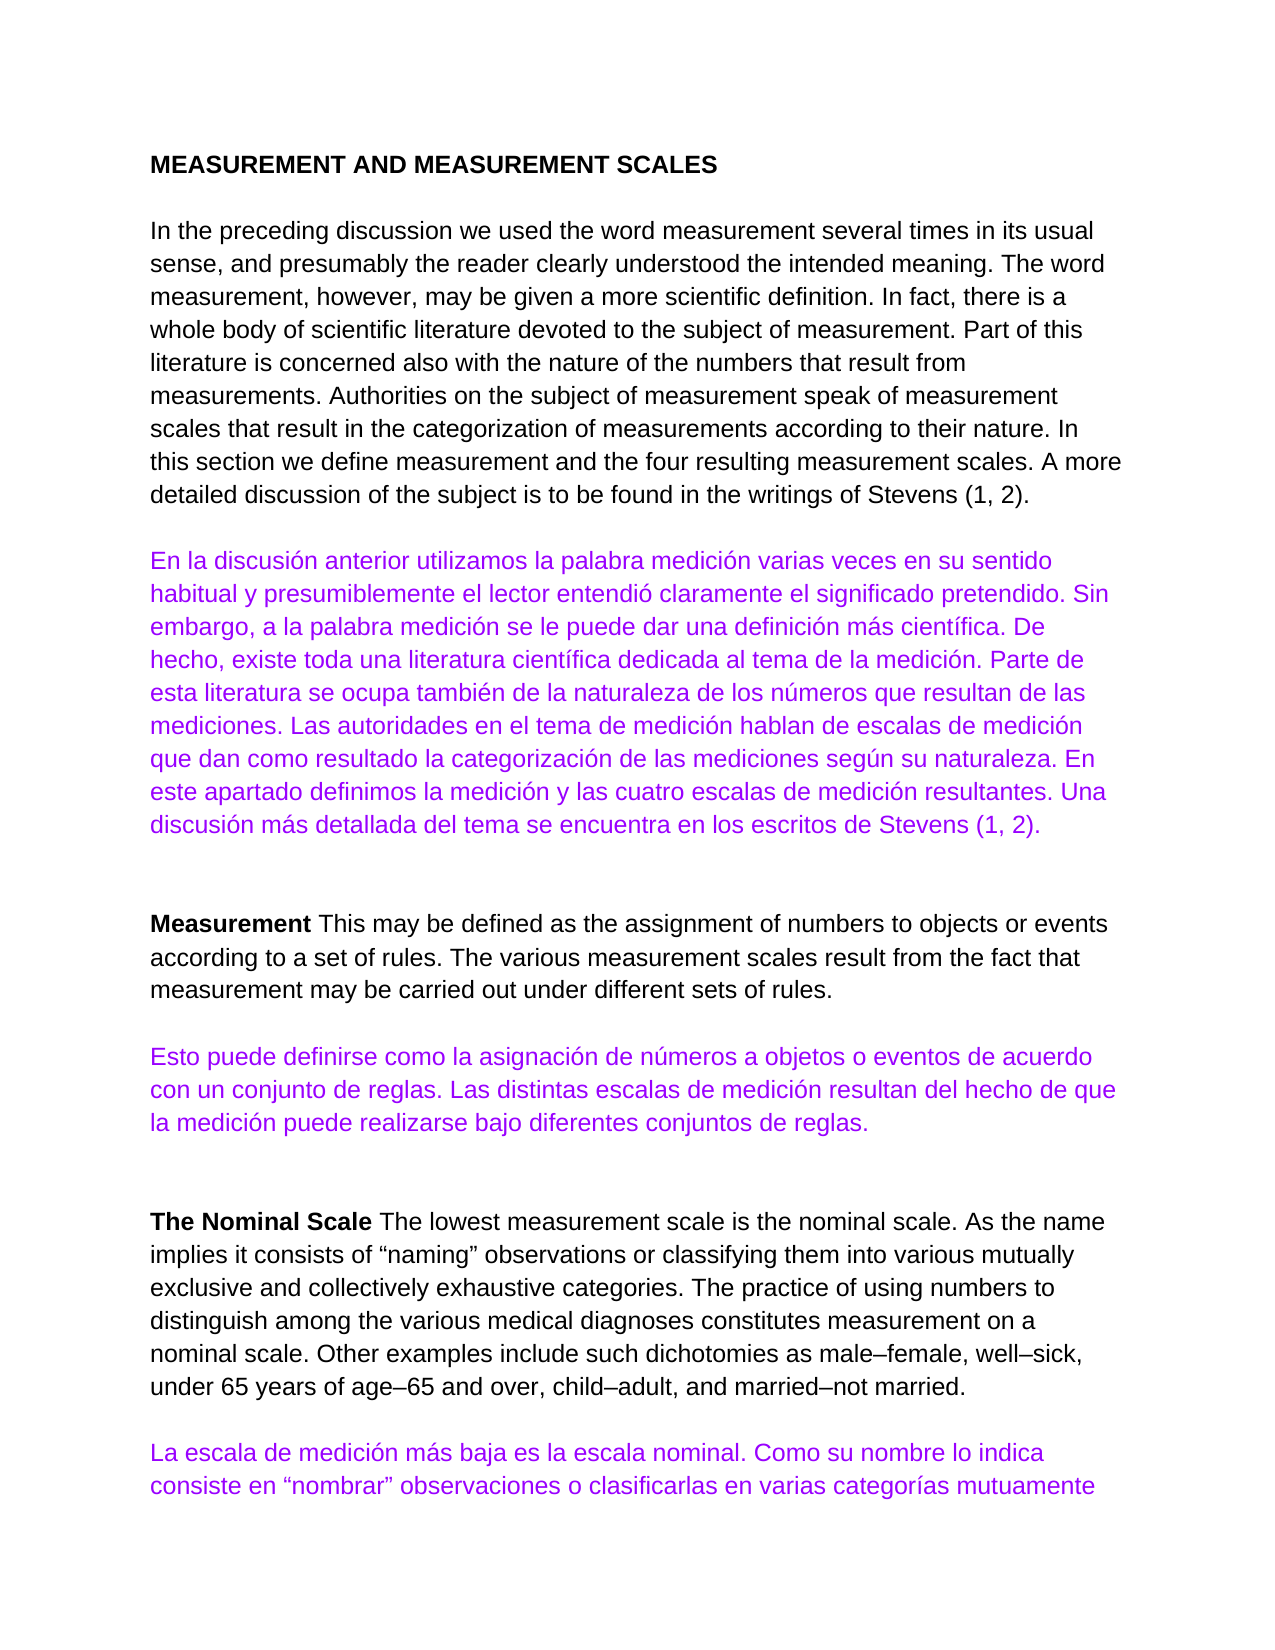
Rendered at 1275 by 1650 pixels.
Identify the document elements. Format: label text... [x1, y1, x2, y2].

text MEASUREMENT AND MEASUREMENT SCALES [150, 150, 1125, 179]
text Esto puede definirse como la asignación de números a objetos o eventos de acuerdo con un conjunto de reglas. Las distintas escalas de medición resultan del hecho de que la medición puede realizarse bajo diferentes conjuntos de reglas. [150, 1042, 1125, 1136]
text En la discusión anterior utilizamos la palabra medición varias veces en su sentido habitual y presumiblemente el lector entendió claramente el significado pretendido. Sin embargo, a la palabra medición se le puede dar una definición más científica. De hecho, existe toda una literatura científica dedicada al tema de la medición. Parte de esta literatura se ocupa también de la naturaleza de los números que resultan de las mediciones. Las autoridades en el tema de medición hablan de escalas de medición que dan como resultado la categorización de las mediciones según su naturaleza. En este apartado definimos la medición y las cuatro escalas de medición resultantes. Una discusión más detallada del tema se encuentra en los escritos de Stevens (1, 2). [150, 546, 1125, 839]
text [150, 1438, 1125, 1499]
text In the preceding discussion we used the word measurement several times in its usual sense, and presumably the reader clearly understood the intended meaning. The word measurement, however, may be given a more scientific definition. In fact, there is a whole body of scientific literature devoted to the subject of measurement. Part of this literature is concerned also with the nature of the numbers that result from measurements. Authorities on the subject of measurement speak of measurement scales that result in the categorization of measurements according to their nature. In this section we define measurement and the four resulting measurement scales. A more detailed discussion of the subject is to be found in the writings of Stevens (1, 2). [150, 216, 1125, 509]
text Measurement This may be defined as the assignment of numbers to objects or events according to a set of rules. The various measurement scales result from the fact that measurement may be carried out under different sets of rules. [150, 909, 1125, 1004]
text The Nominal Scale The lowest measurement scale is the nominal scale. As the name implies it consists of “naming” observations or classifying them into various mutually exclusive and collectively exhaustive categories. The practice of using numbers to distinguish among the various medical diagnoses constitutes measurement on a nominal scale. Other examples include such dichotomies as male–female, well–sick, under 65 years of age–65 and over, child–adult, and married–not married. [150, 1207, 1125, 1401]
